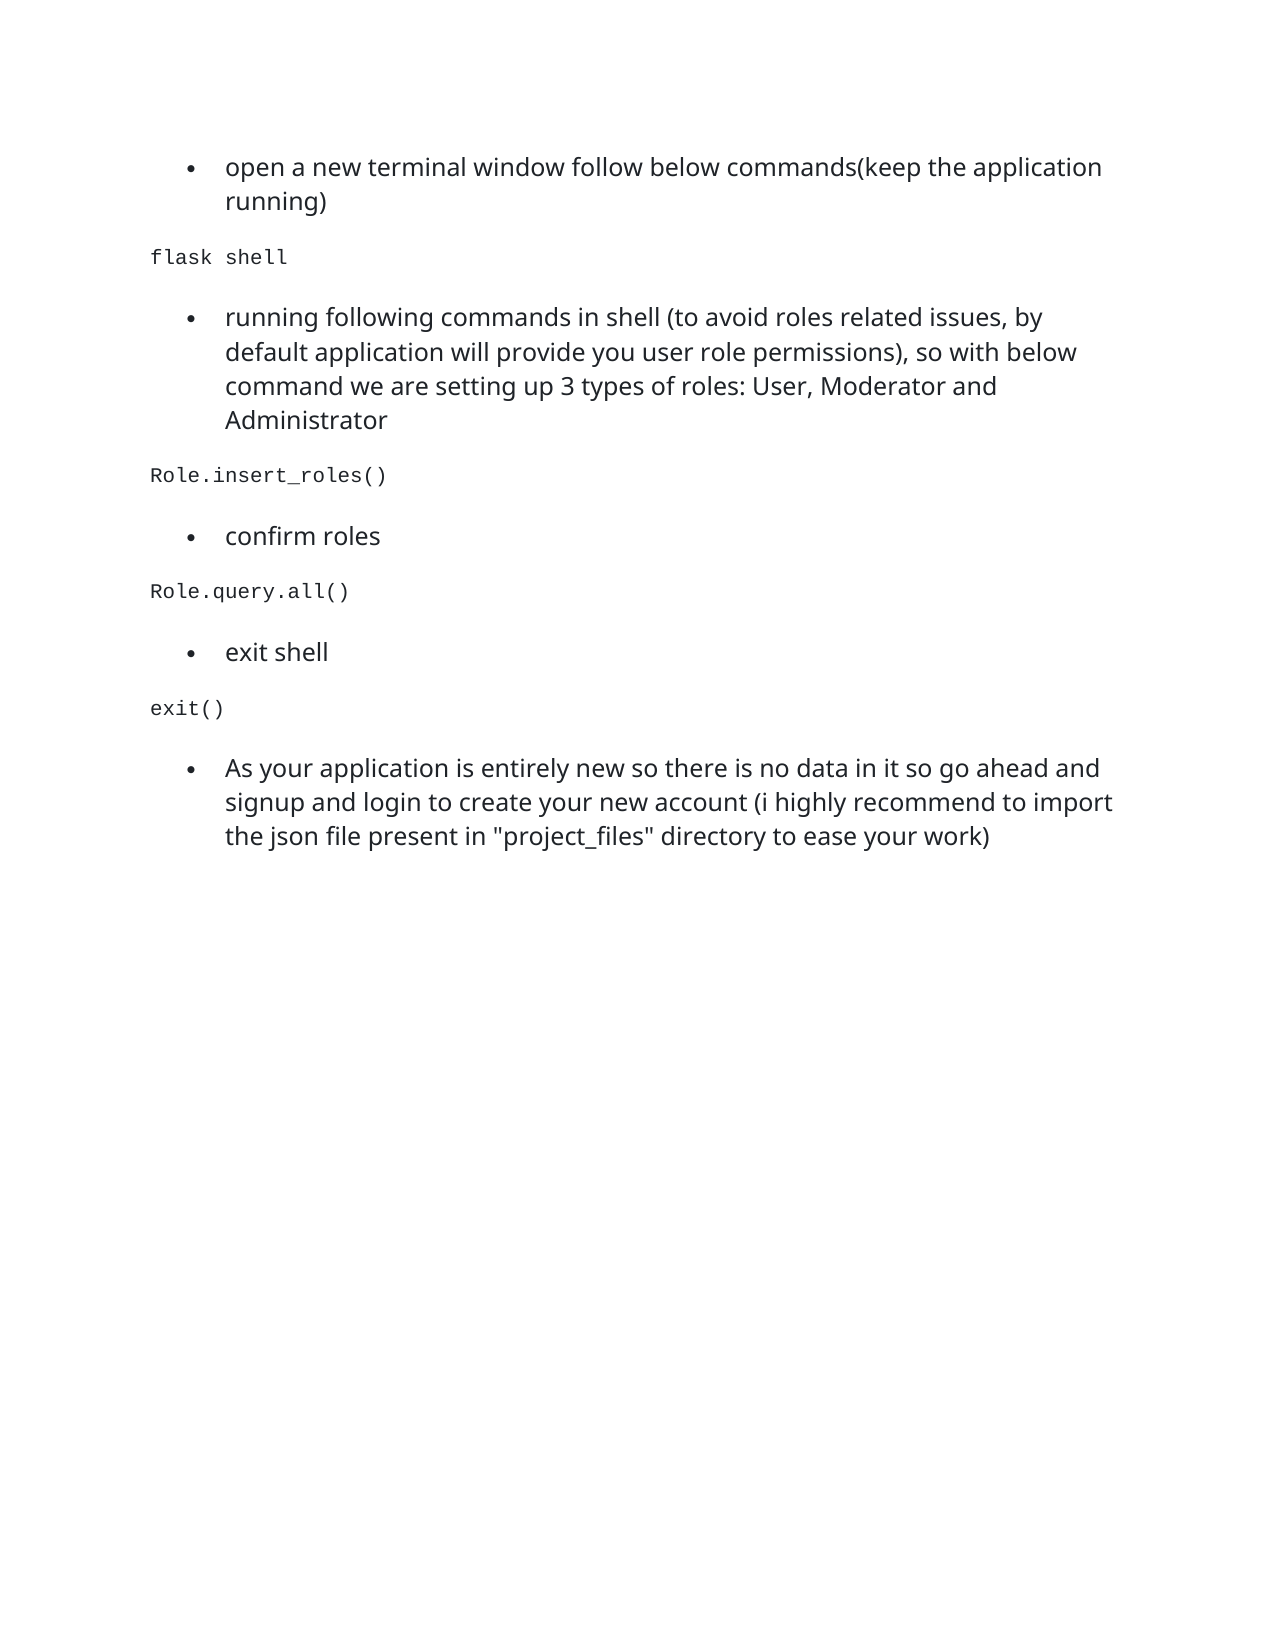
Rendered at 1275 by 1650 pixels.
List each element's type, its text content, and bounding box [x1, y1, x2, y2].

text Role.query.all() [150, 582, 1125, 605]
list exit shell [187, 634, 1125, 668]
text flask shell [150, 247, 1125, 271]
text exit() [150, 698, 1125, 721]
list running following commands in shell (to avoid roles related issues, by default application will provide you user role permissions), so with below command we are setting up 3 types of roles: User, Moderator and Administrator [187, 300, 1125, 436]
list As your application is entirely new so there is no data in it so go ahead and signup and login to create your new account (i highly recommend to import the json file present in "project_files" directory to ease your work) [187, 750, 1125, 853]
text Role.insert_roles() [150, 466, 1125, 489]
list confirm roles [187, 518, 1125, 552]
list open a new terminal window follow below commands(keep the application running) [187, 150, 1125, 218]
